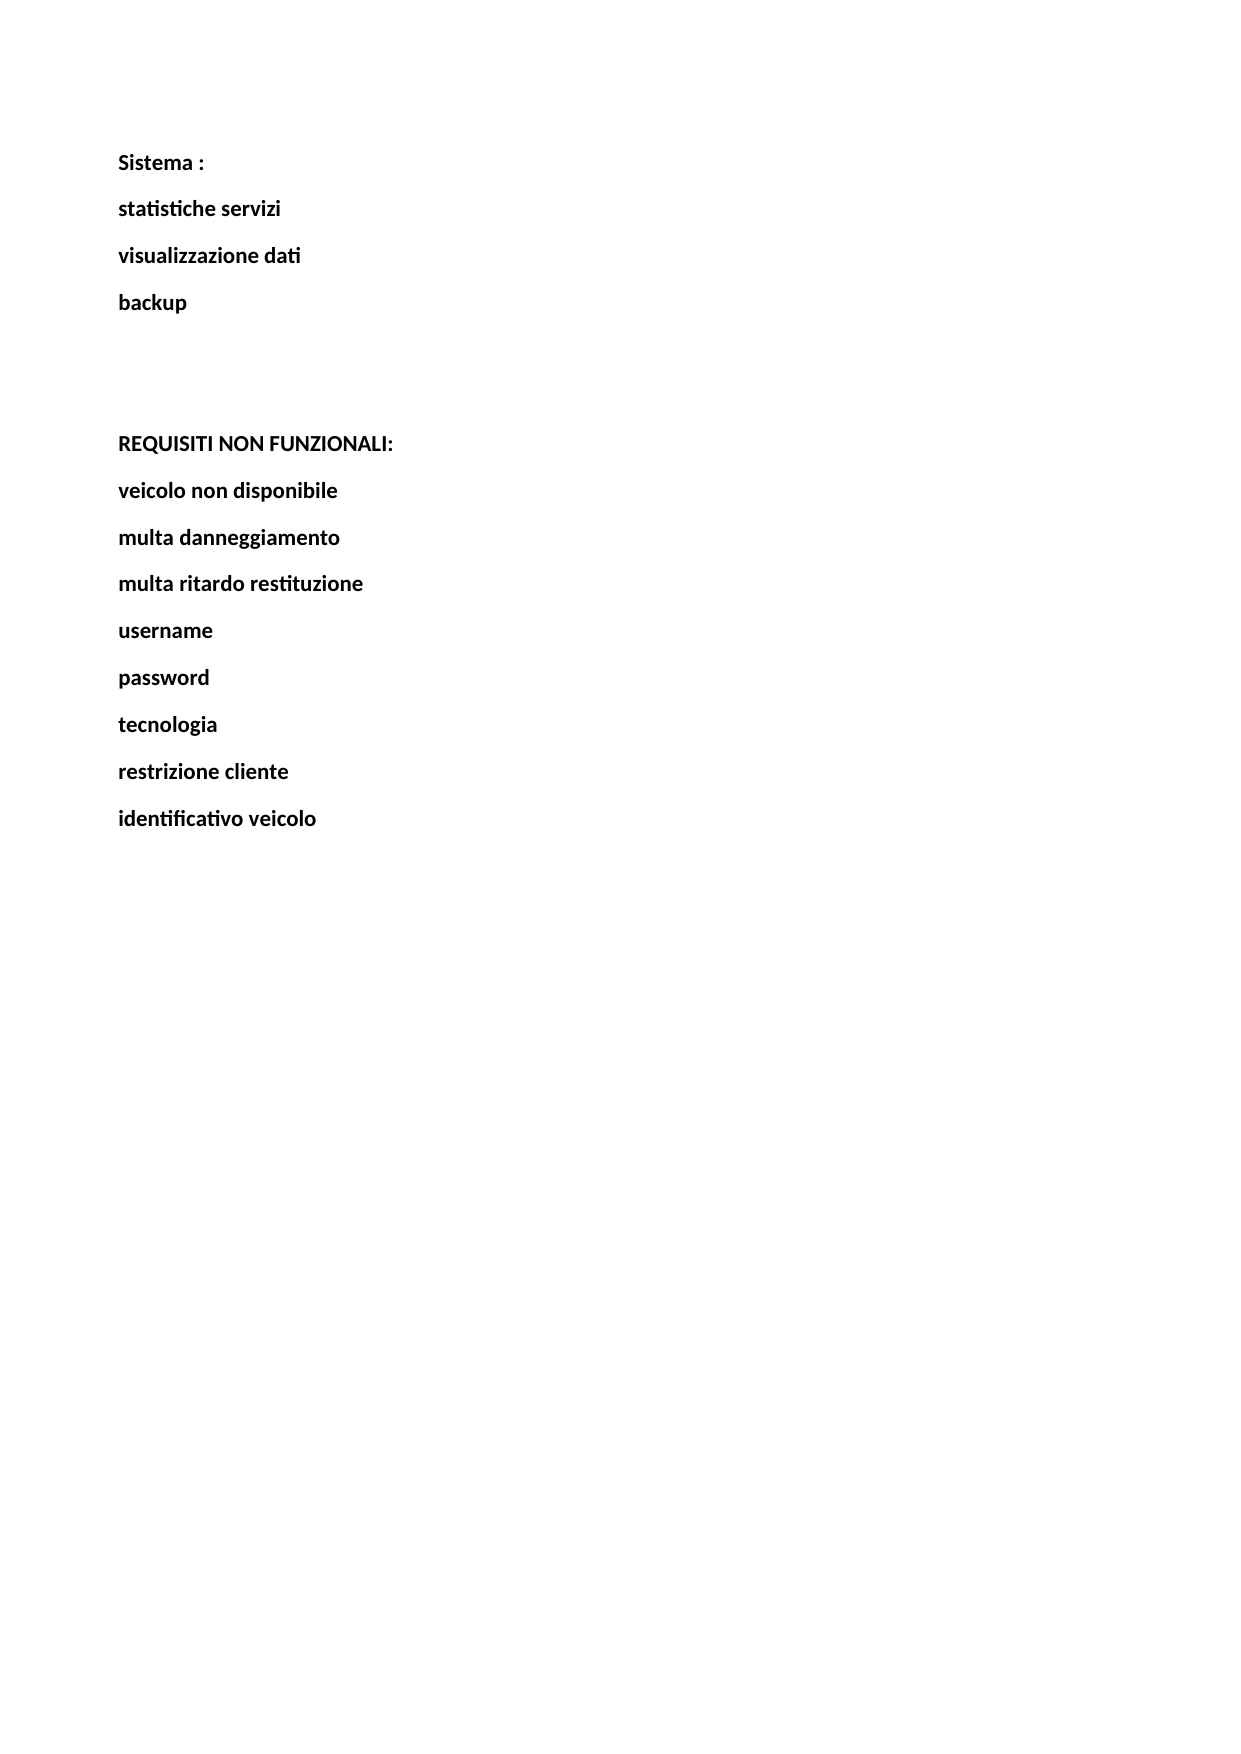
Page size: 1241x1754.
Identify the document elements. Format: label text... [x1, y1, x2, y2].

text visualizzazione dati [118, 241, 1122, 269]
text multa ritardo restituzione [118, 569, 1122, 597]
text username [118, 616, 1122, 644]
text tecnologia [118, 710, 1122, 738]
text REQUISITI NON FUNZIONALI: [118, 429, 1122, 457]
text veicolo non disponibile [118, 476, 1122, 504]
text password [118, 663, 1122, 691]
text statistiche servizi [118, 194, 1122, 222]
text backup [118, 288, 1122, 316]
text restrizione cliente [118, 757, 1122, 785]
text identificativo veicolo [118, 804, 1122, 832]
text multa danneggiamento [118, 523, 1122, 551]
text Sistema : [118, 148, 1122, 176]
